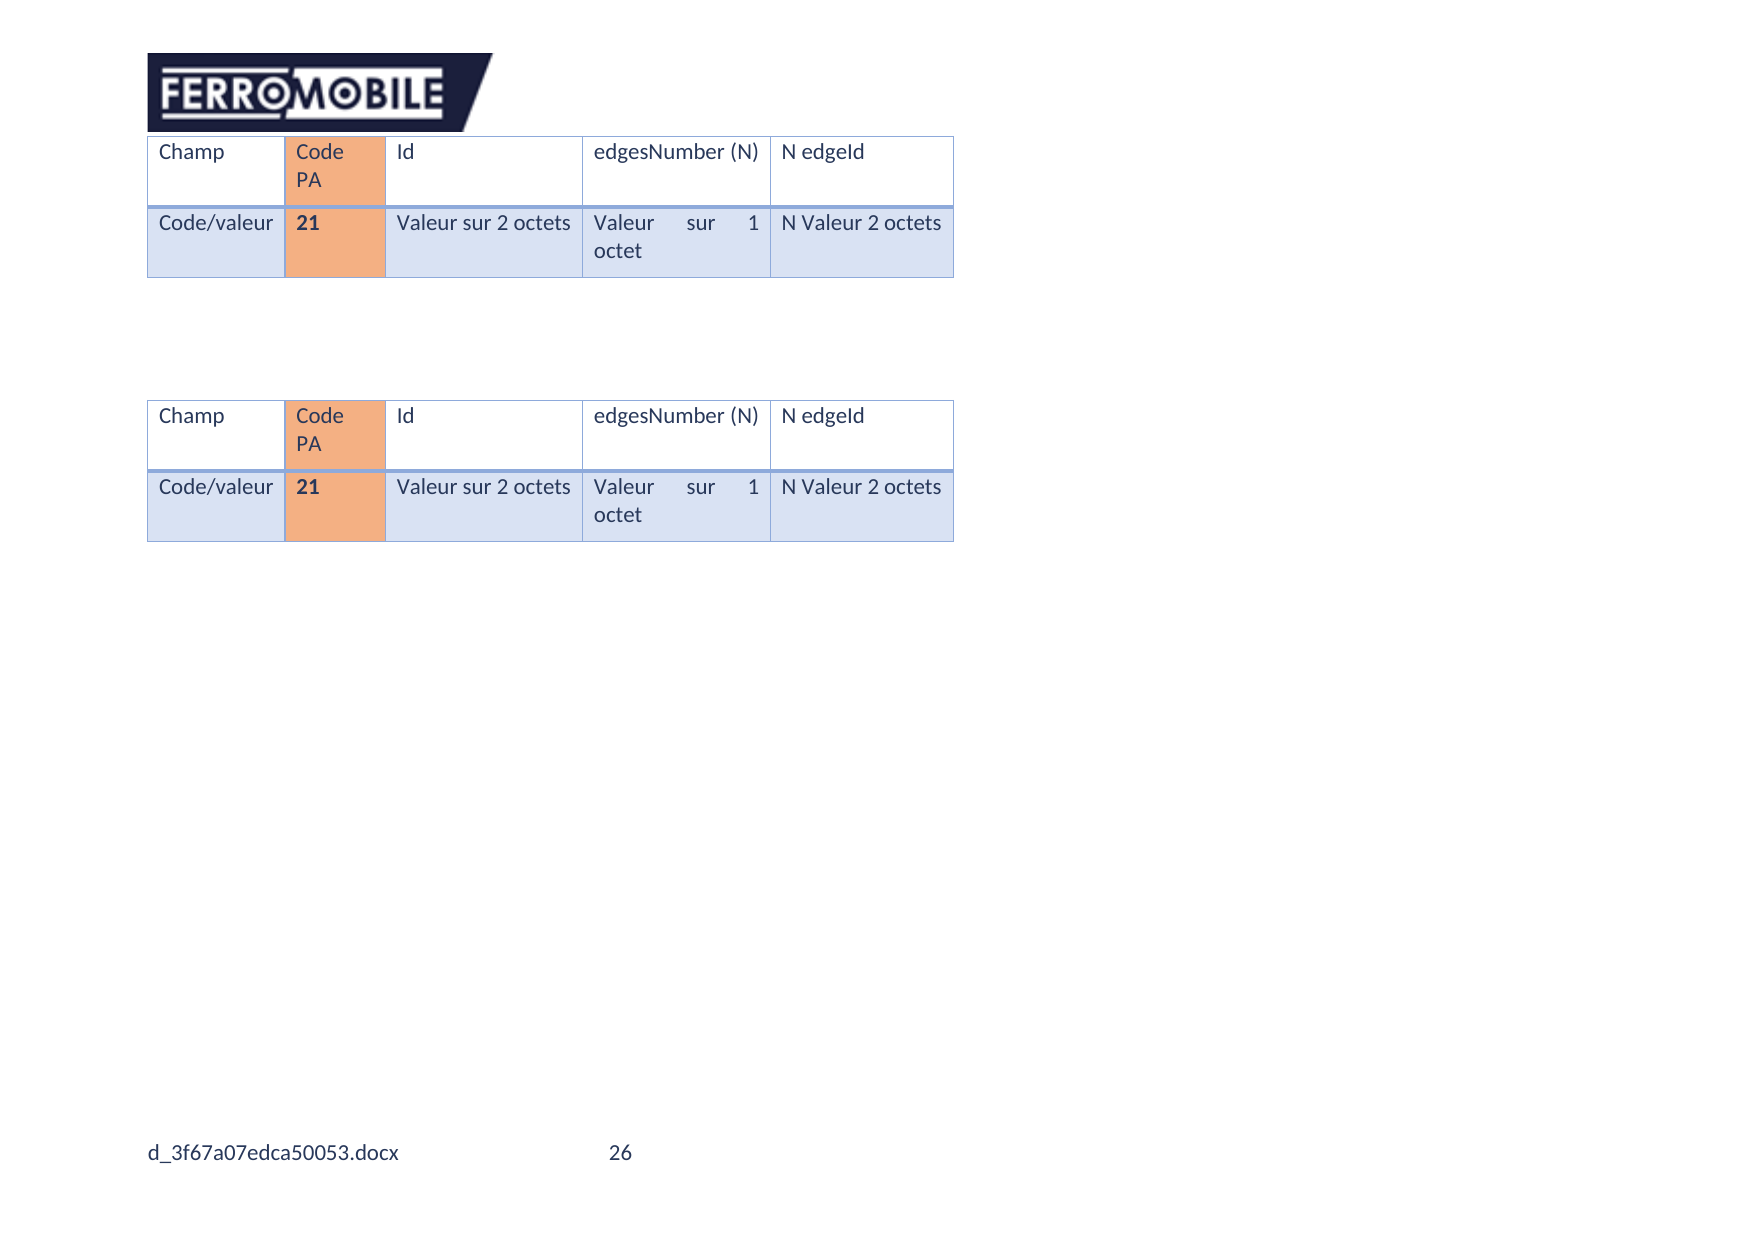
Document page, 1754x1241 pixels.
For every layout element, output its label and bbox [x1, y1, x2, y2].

table_header [286, 137, 385, 205]
picture [147, 53, 495, 132]
table_header [286, 401, 385, 469]
table_header [771, 401, 953, 469]
table_cell [148, 209, 284, 277]
table_cell [286, 473, 385, 541]
table_header [148, 401, 284, 469]
table_cell [148, 473, 284, 541]
table_cell [583, 473, 770, 541]
table_cell [286, 209, 385, 277]
table_header [583, 137, 770, 205]
table_cell [771, 209, 953, 277]
table_header [771, 137, 953, 205]
table_header [148, 137, 284, 205]
table_cell [771, 473, 953, 541]
table_cell [583, 209, 770, 277]
table_header [386, 401, 582, 469]
table_header [583, 401, 770, 469]
table_header [386, 137, 582, 205]
table_cell [386, 209, 582, 277]
table_cell [386, 473, 582, 541]
